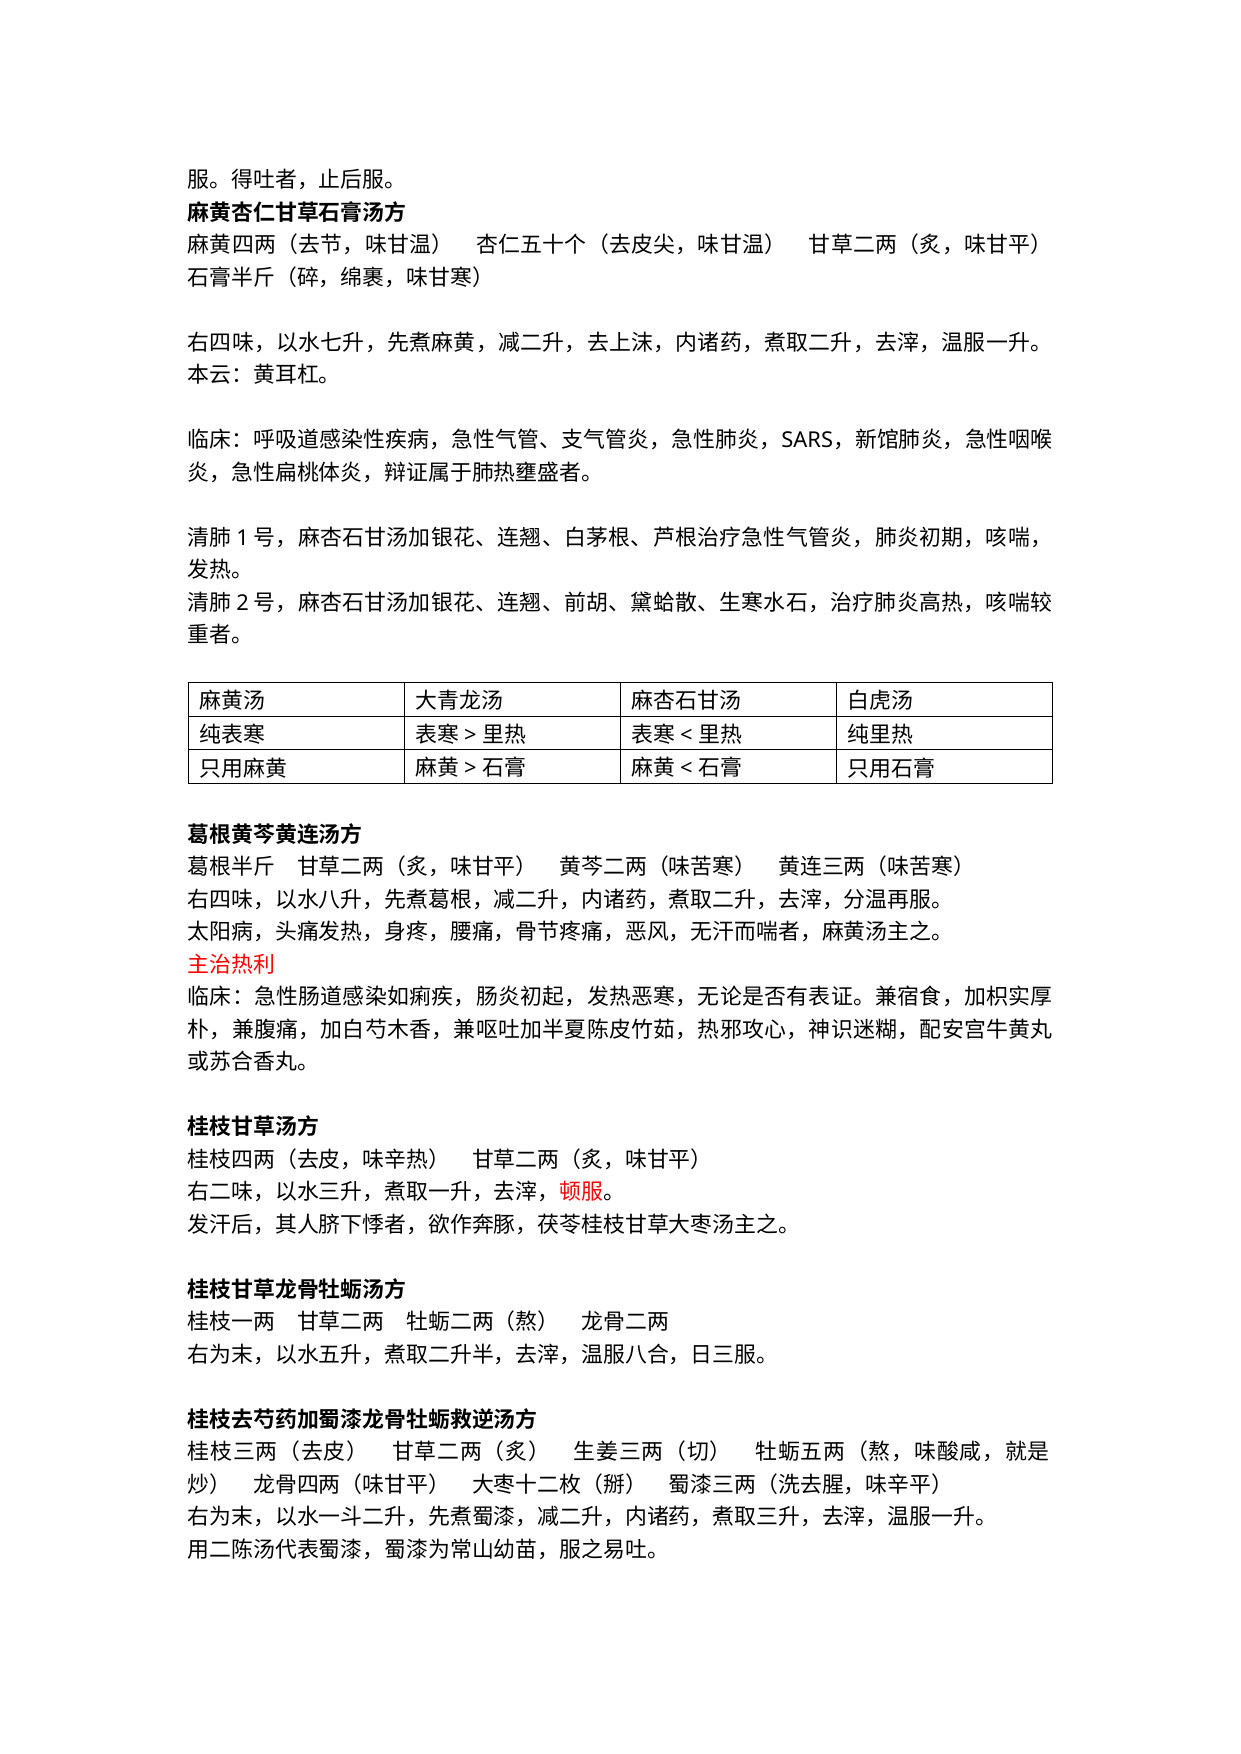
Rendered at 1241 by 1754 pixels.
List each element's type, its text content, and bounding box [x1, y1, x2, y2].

text 临床：急性肠道感染如痢疾，肠炎初起，发热恶寒，无论是否有表证。兼宿食，加枳实厚朴，兼腹痛，加白芍木香，兼呕吐加半夏陈皮竹茹，热邪攻心，神识迷糊，配安宫牛黄丸或苏合香丸。 [187, 979, 1053, 1076]
text 临床：呼吸道感染性疾病，急性气管、支气管炎，急性肺炎，SARS，新馆肺炎，急性咽喉炎，急性扁桃体炎，辩证属于肺热壅盛者。 [187, 422, 1053, 487]
text 麻黄杏仁甘草石膏汤方 [187, 194, 1053, 227]
table_cell 表寒 < 里热 [621, 717, 836, 749]
text 桂枝四两（去皮，味辛热） 甘草二两（炙，味甘平） [187, 1141, 1053, 1174]
text 太阳病，头痛发热，身疼，腰痛，骨节疼痛，恶风，无汗而喘者，麻黄汤主之。 [187, 914, 1053, 946]
text 桂枝三两（去皮） 甘草二两（炙） 生姜三两（切） 牡蛎五两（熬，味酸咸，就是炒） 龙骨四两（味甘平） 大枣十二枚（掰） 蜀漆三两（洗去腥，味辛平） [187, 1434, 1053, 1499]
text 葛根半斤 甘草二两（炙，味甘平） 黄芩二两（味苦寒） 黄连三两（味苦寒） [187, 849, 1053, 881]
text 桂枝一两 甘草二两 牡蛎二两（熬） 龙骨二两 [187, 1304, 1053, 1336]
text 清肺1号，麻杏石甘汤加银花、连翘、白茅根、芦根治疗急性气管炎，肺炎初期，咳喘，发热。 [187, 519, 1053, 584]
text 主治热利 [187, 946, 1053, 979]
table_header 麻黄汤 [189, 683, 404, 716]
text 右为末，以水五升，煮取二升半，去滓，温服八合，日三服。 [187, 1336, 1053, 1369]
text 发汗后，其人脐下悸者，欲作奔豚，茯苓桂枝甘草大枣汤主之。 [187, 1206, 1053, 1239]
text 右四味，以水七升，先煮麻黄，减二升，去上沫，内诸药，煮取二升，去滓，温服一升。本云：黄耳杠。 [187, 324, 1053, 389]
text 右二味，以水三升，煮取一升，去滓，顿服。 [187, 1174, 1053, 1206]
table_cell 只用石膏 [837, 750, 1052, 783]
table_header 麻杏石甘汤 [621, 683, 836, 716]
table_header 大青龙汤 [405, 683, 620, 716]
table_cell 只用麻黄 [189, 750, 404, 783]
table_cell 麻黄 > 石膏 [405, 750, 620, 783]
table_cell 表寒 > 里热 [405, 717, 620, 749]
text 桂枝甘草汤方 [187, 1109, 1053, 1141]
text 右为末，以水一斗二升，先煮蜀漆，减二升，内诸药，煮取三升，去滓，温服一升。 [187, 1499, 1053, 1531]
text 用二陈汤代表蜀漆，蜀漆为常山幼苗，服之易吐。 [187, 1531, 1053, 1564]
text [187, 162, 1053, 194]
table_cell 麻黄 < 石膏 [621, 750, 836, 783]
text 右四味，以水八升，先煮葛根，减二升，内诸药，煮取二升，去滓，分温再服。 [187, 881, 1053, 914]
text 清肺2号，麻杏石甘汤加银花、连翘、前胡、黛蛤散、生寒水石，治疗肺炎高热，咳喘较重者。 [187, 584, 1053, 649]
table_cell 纯里热 [837, 717, 1052, 749]
text 麻黄四两（去节，味甘温） 杏仁五十个（去皮尖，味甘温） 甘草二两（炙，味甘平） 石膏半斤（碎，绵裹，味甘寒） [187, 227, 1053, 292]
table_header 白虎汤 [837, 683, 1052, 716]
text 桂枝去芍药加蜀漆龙骨牡蛎救逆汤方 [187, 1401, 1053, 1434]
table_cell 纯表寒 [189, 717, 404, 749]
text 葛根黄芩黄连汤方 [187, 816, 1053, 849]
text 桂枝甘草龙骨牡蛎汤方 [187, 1271, 1053, 1304]
